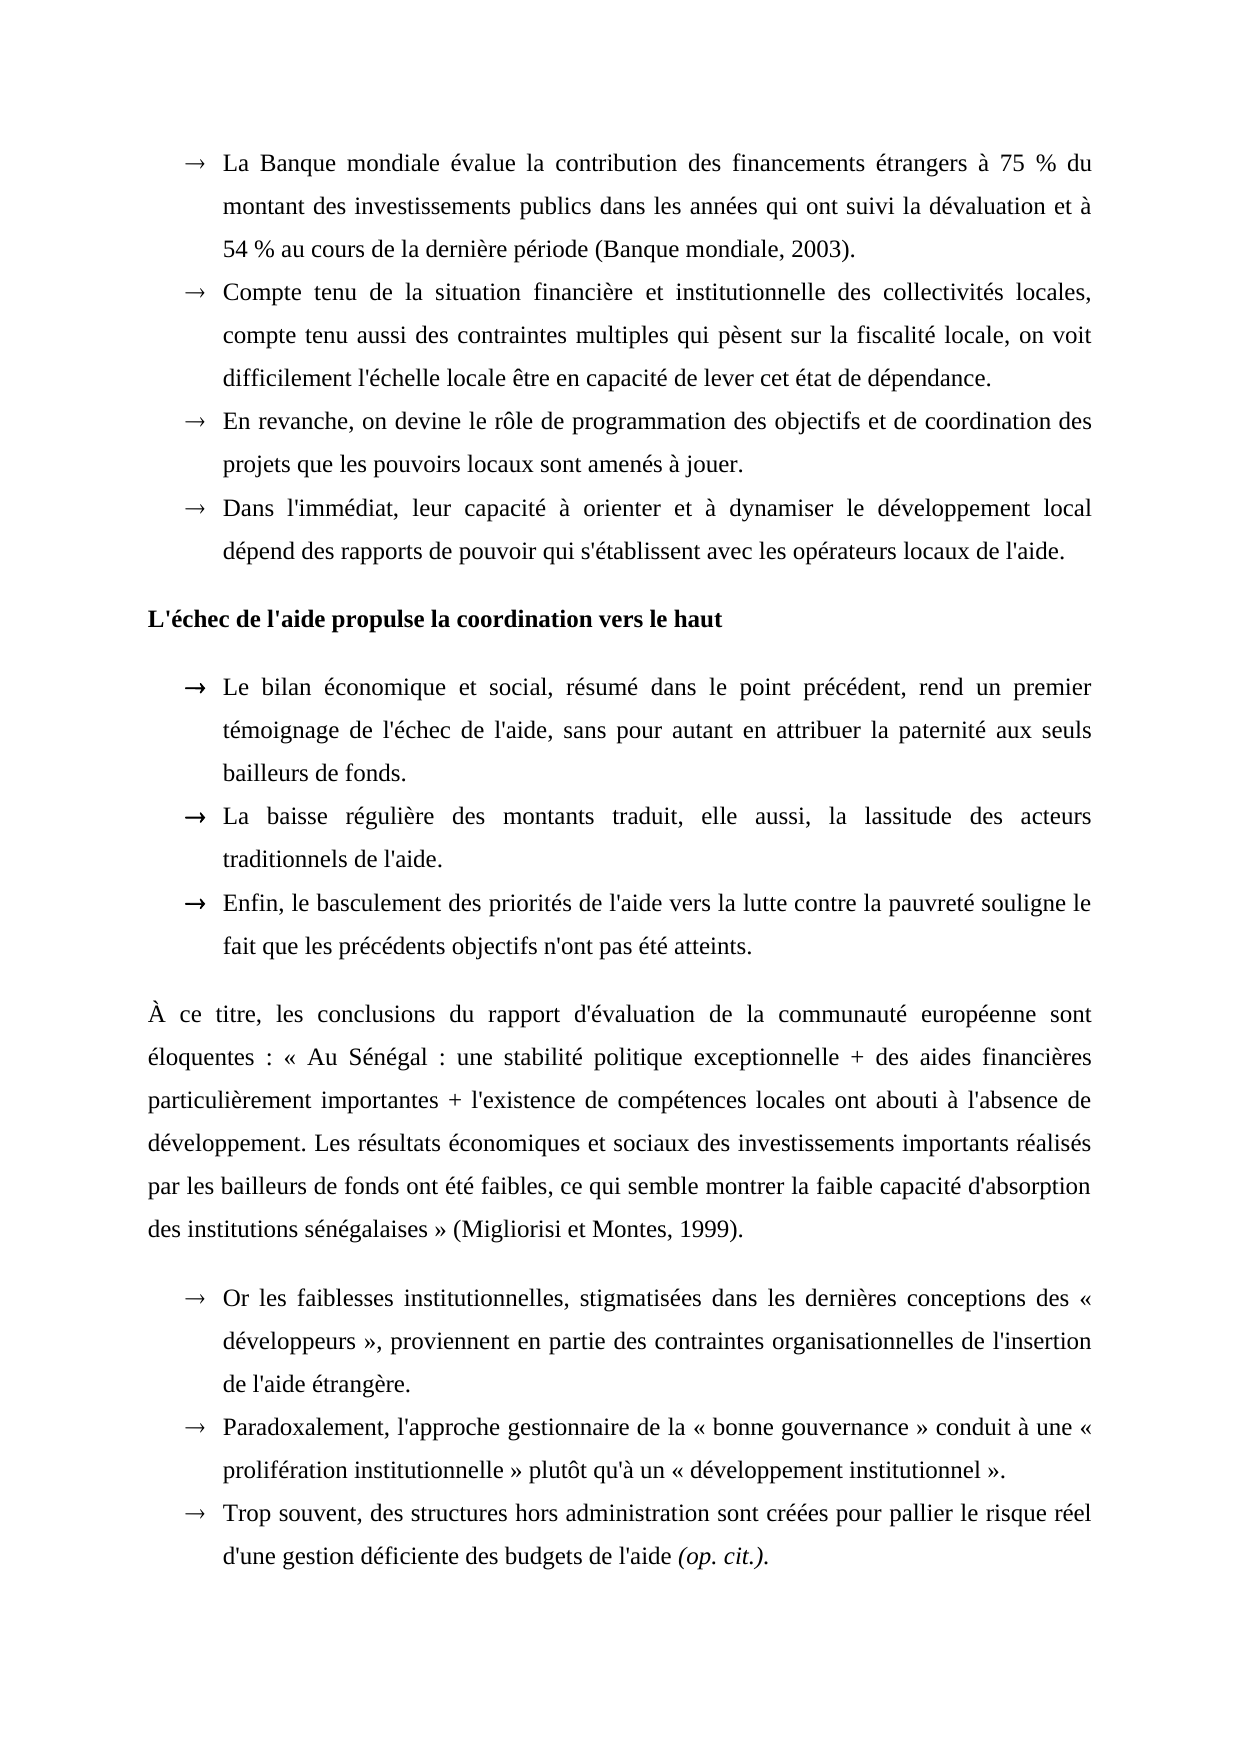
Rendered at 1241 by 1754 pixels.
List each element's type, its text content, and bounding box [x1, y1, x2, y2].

list La baisse régulière des montants traduit, elle aussi, la lassitude des acteurs traditionnels de l'aide. [185, 801, 1093, 873]
list Dans l'immédiat, leur capacité à orienter et à dynamiser le développement local dépend des rapports de pouvoir qui s'établissent avec les opérateurs locaux de l'aide. [185, 493, 1093, 564]
list Compte tenu de la situation financière et institutionnelle des collectivités locales, compte tenu aussi des contraintes multiples qui pèsent sur la fiscalité locale, on voit difficilement l'échelle locale être en capacité de lever cet état de dépendance. [185, 277, 1093, 392]
list Enfin, le basculement des priorités de l'aide vers la lutte contre la pauvreté souligne le fait que les précédents objectifs n'ont pas été atteints. [185, 888, 1093, 959]
list La Banque mondiale évalue la contribution des financements étrangers à 75 % du montant des investissements publics dans les années qui ont suivi la dévaluation et à 54 % au cours de la dernière période (Banque mondiale, 2003). [185, 148, 1093, 263]
text À ce titre, les conclusions du rapport d'évaluation de la communauté européenne sont éloquentes : « Au Sénégal : une stabilité politique exceptionnelle + des aides financières particulièrement importantes + l'existence de compétences locales ont abouti à l'absence de développement. Les résultats économiques et sociaux des investissements importants réalisés par les bailleurs de fonds ont été faibles, ce qui semble montrer la faible capacité d'absorption des institutions sénégalaises » (Migliorisi et Montes, 1999). [148, 999, 1093, 1243]
list Or les faiblesses institutionnelles, stigmatisées dans les dernières conceptions des « développeurs », proviennent en partie des contraintes organisationnelles de l'insertion de l'aide étrangère. [185, 1283, 1093, 1398]
list Paradoxalement, l'approche gestionnaire de la « bonne gouvernance » conduit à une « prolifération institutionnelle » plutôt qu'à un « développement institutionnel ». [185, 1412, 1093, 1484]
list En revanche, on devine le rôle de programmation des objectifs et de coordination des projets que les pouvoirs locaux sont amenés à jouer. [185, 406, 1093, 478]
list Trop souvent, des structures hors administration sont créées pour pallier le risque réel d'une gestion déficiente des budgets de l'aide (op. cit.). [185, 1498, 1093, 1570]
list Le bilan économique et social, résumé dans le point précédent, rend un premier témoignage de l'échec de l'aide, sans pour autant en attribuer la paternité aux seuls bailleurs de fonds. [185, 672, 1093, 787]
text L'échec de l'aide propulse la coordination vers le haut [148, 604, 1093, 633]
